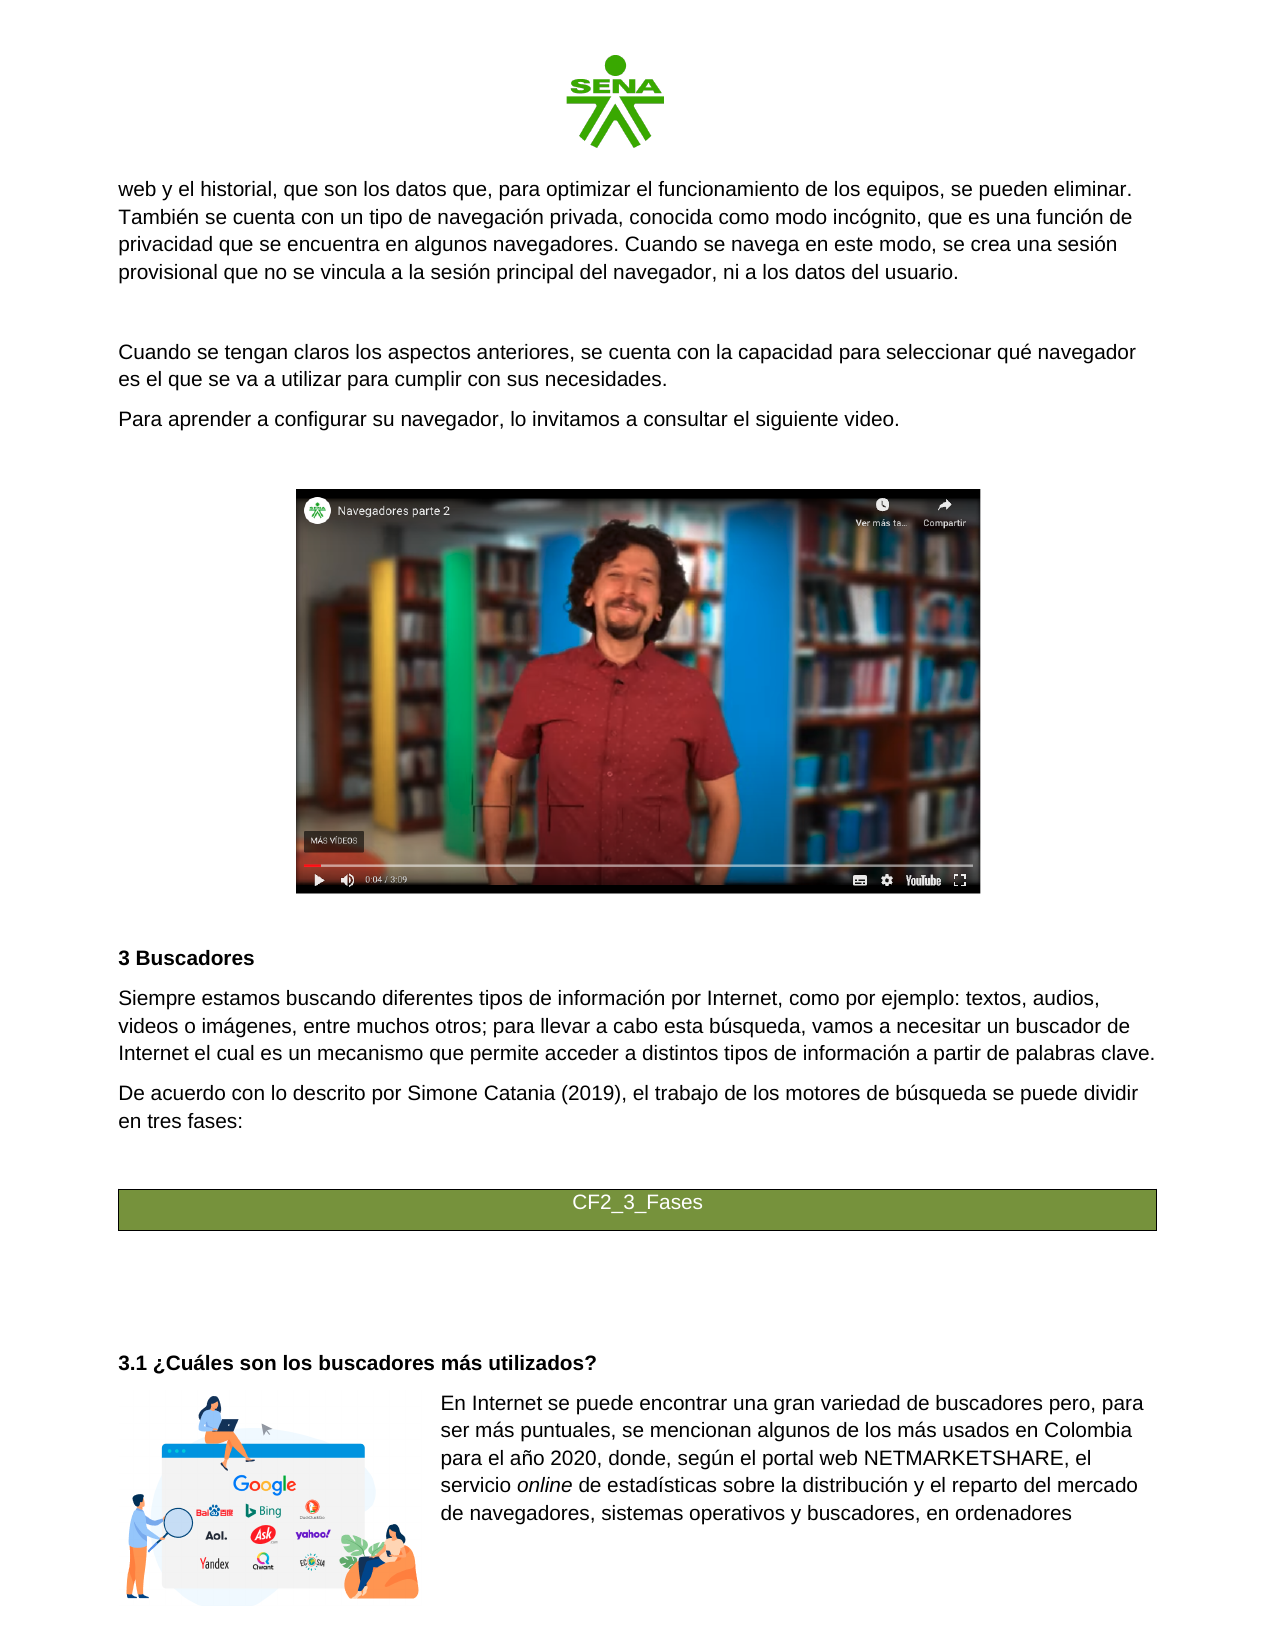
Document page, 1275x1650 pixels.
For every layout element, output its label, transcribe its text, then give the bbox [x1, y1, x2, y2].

text 3.1 ¿Cuáles son los buscadores más utilizados? [118, 1351, 1157, 1375]
text De acuerdo con lo descrito por Simone Catania (2019), el trabajo de los motores de búsqueda se puede dividir en tres fases: [118, 1081, 1157, 1132]
text Cuando se tengan claros los aspectos anteriores, se cuenta con la capacidad para seleccionar qué navegador es el que se va a utilizar para cumplir con sus necesidades. [118, 340, 1157, 391]
picture [566, 55, 664, 148]
picture [118, 1390, 422, 1606]
picture [294, 487, 981, 894]
text Siempre estamos buscando diferentes tipos de información por Internet, como por ejemplo: textos, audios, videos o imágenes, entre muchos otros; para llevar a cabo esta búsqueda, vamos a necesitar un buscador de Internet el cual es un mecanismo que permite acceder a distintos tipos de información a partir de palabras clave. [118, 986, 1157, 1065]
text 3 Buscadores [118, 946, 1157, 970]
text Para aprender a configurar su navegador, lo invitamos a consultar el siguiente video. [118, 407, 1157, 431]
table_header CF2_3_Fases [119, 1190, 1156, 1230]
